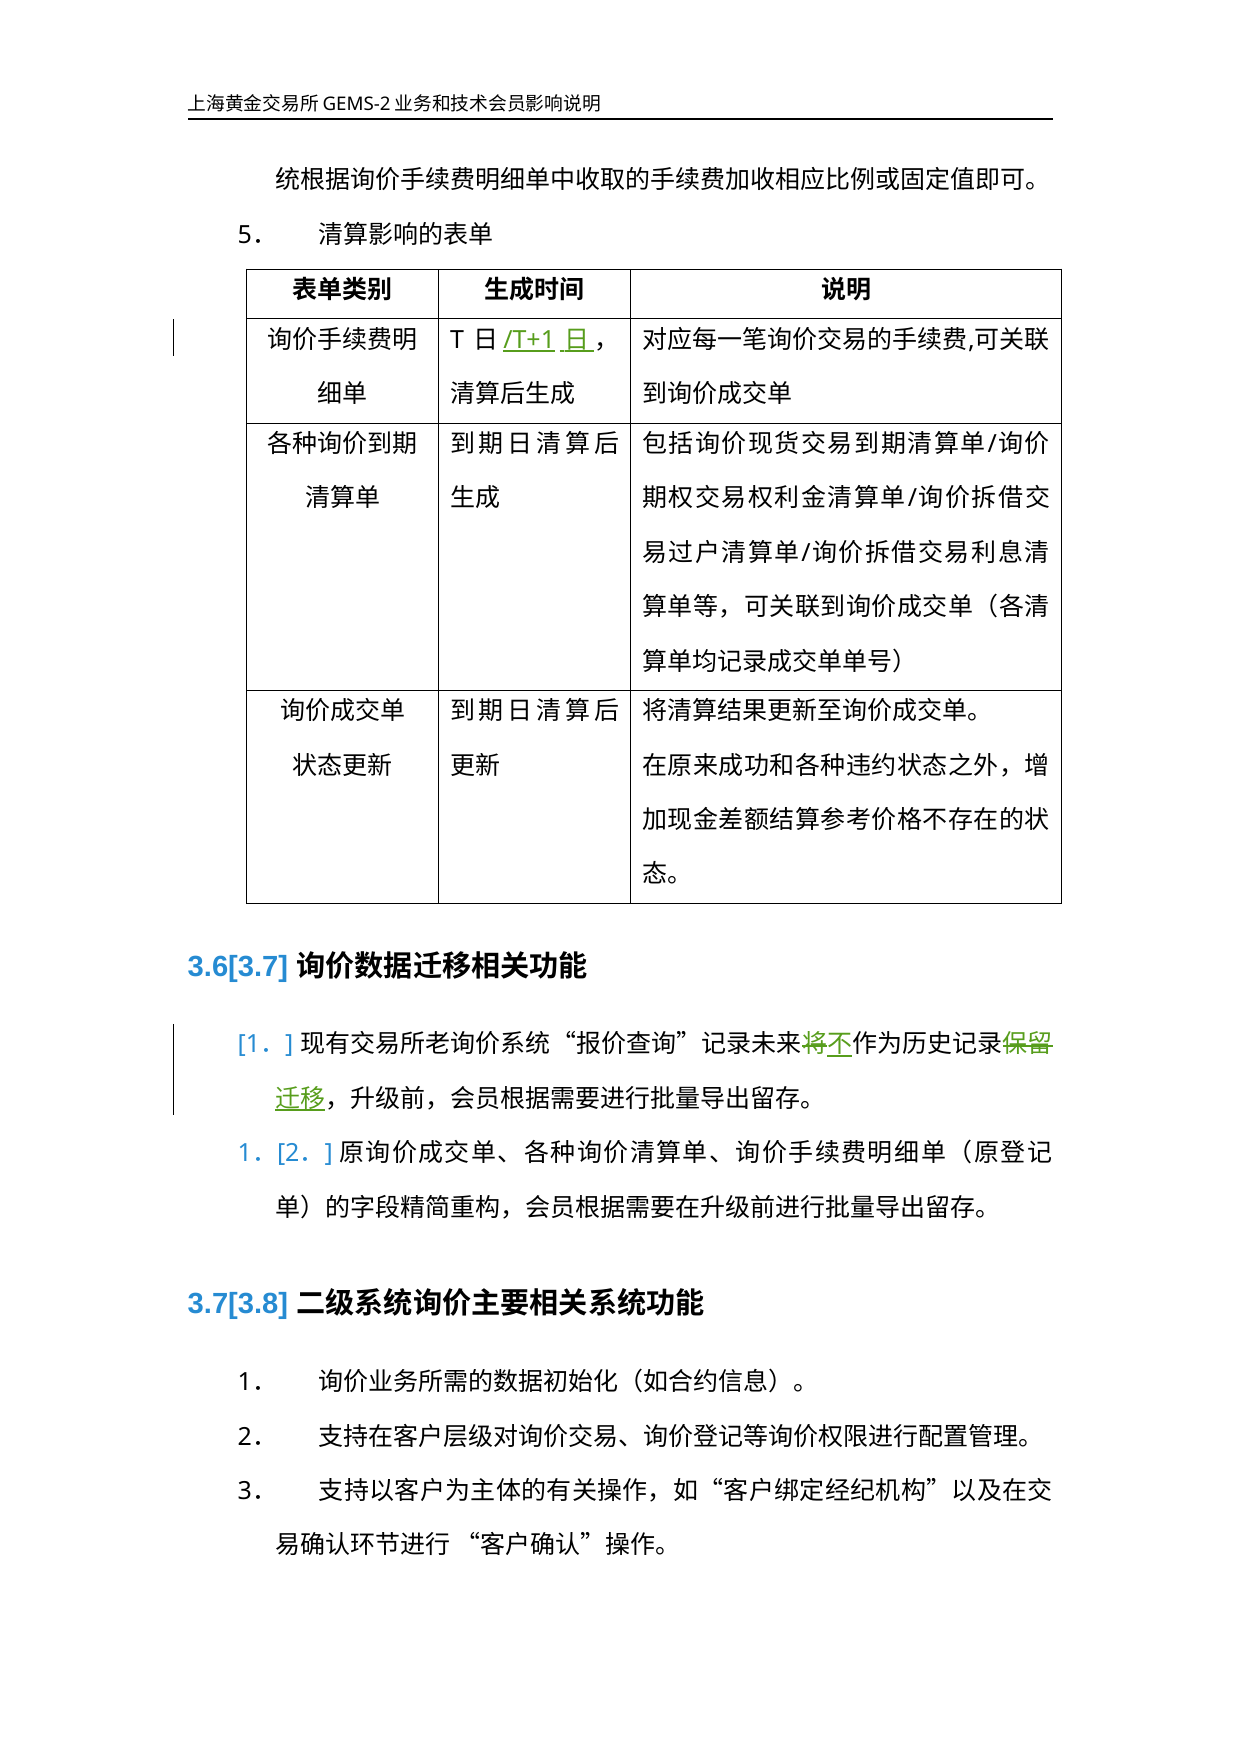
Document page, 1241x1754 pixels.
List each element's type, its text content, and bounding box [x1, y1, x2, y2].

table_header 表单类别 [247, 270, 438, 318]
list 支持以客户为主体的有关操作，如“客户绑定经纪机构”以及在交易确认环节进行 “客户确认”操作。 [237, 1470, 1053, 1561]
table_cell 对应每一笔询价交易的手续费,可关联到询价成交单 [631, 319, 1061, 422]
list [237, 160, 1053, 196]
table_cell 到期日清算后生成 [439, 424, 630, 690]
table_cell 到期日清算后更新 [439, 691, 630, 903]
table_cell 询价成交单 状态更新 [247, 691, 438, 903]
table_cell 询价手续费明细单 [247, 319, 438, 422]
table_header 说明 [631, 270, 1061, 318]
table_cell 各种询价到期清算单 [247, 424, 438, 690]
table_cell T日，清算后生成 [439, 319, 630, 422]
subtitle 二级系统询价主要相关系统功能 [187, 1268, 1053, 1333]
subtitle 询价数据迁移相关功能 [187, 931, 1053, 996]
list 原询价成交单、各种询价清算单、询价手续费明细单（原登记单）的字段精简重构，会员根据需要在升级前进行批量导出留存。 [237, 1133, 1053, 1223]
list 现有交易所老询价系统“报价查询”记录未来作为历史记录，升级前，会员根据需要进行批量导出留存。 [237, 1024, 1053, 1114]
table_cell 包括询价现货交易到期清算单/询价期权交易权利金清算单/询价拆借交易过户清算单/询价拆借交易利息清算单等，可关联到询价成交单（各清算单均记录成交单单号） [631, 424, 1061, 690]
list 询价业务所需的数据初始化（如合约信息）。 [237, 1362, 1053, 1398]
list 清算影响的表单 [237, 214, 1053, 250]
table_header 生成时间 [439, 270, 630, 318]
list 支持在客户层级对询价交易、询价登记等询价权限进行配置管理。 [237, 1416, 1053, 1452]
table_cell 将清算结果更新至询价成交单。 在原来成功和各种违约状态之外，增加现金差额结算参考价格不存在的状态。 [631, 691, 1061, 903]
